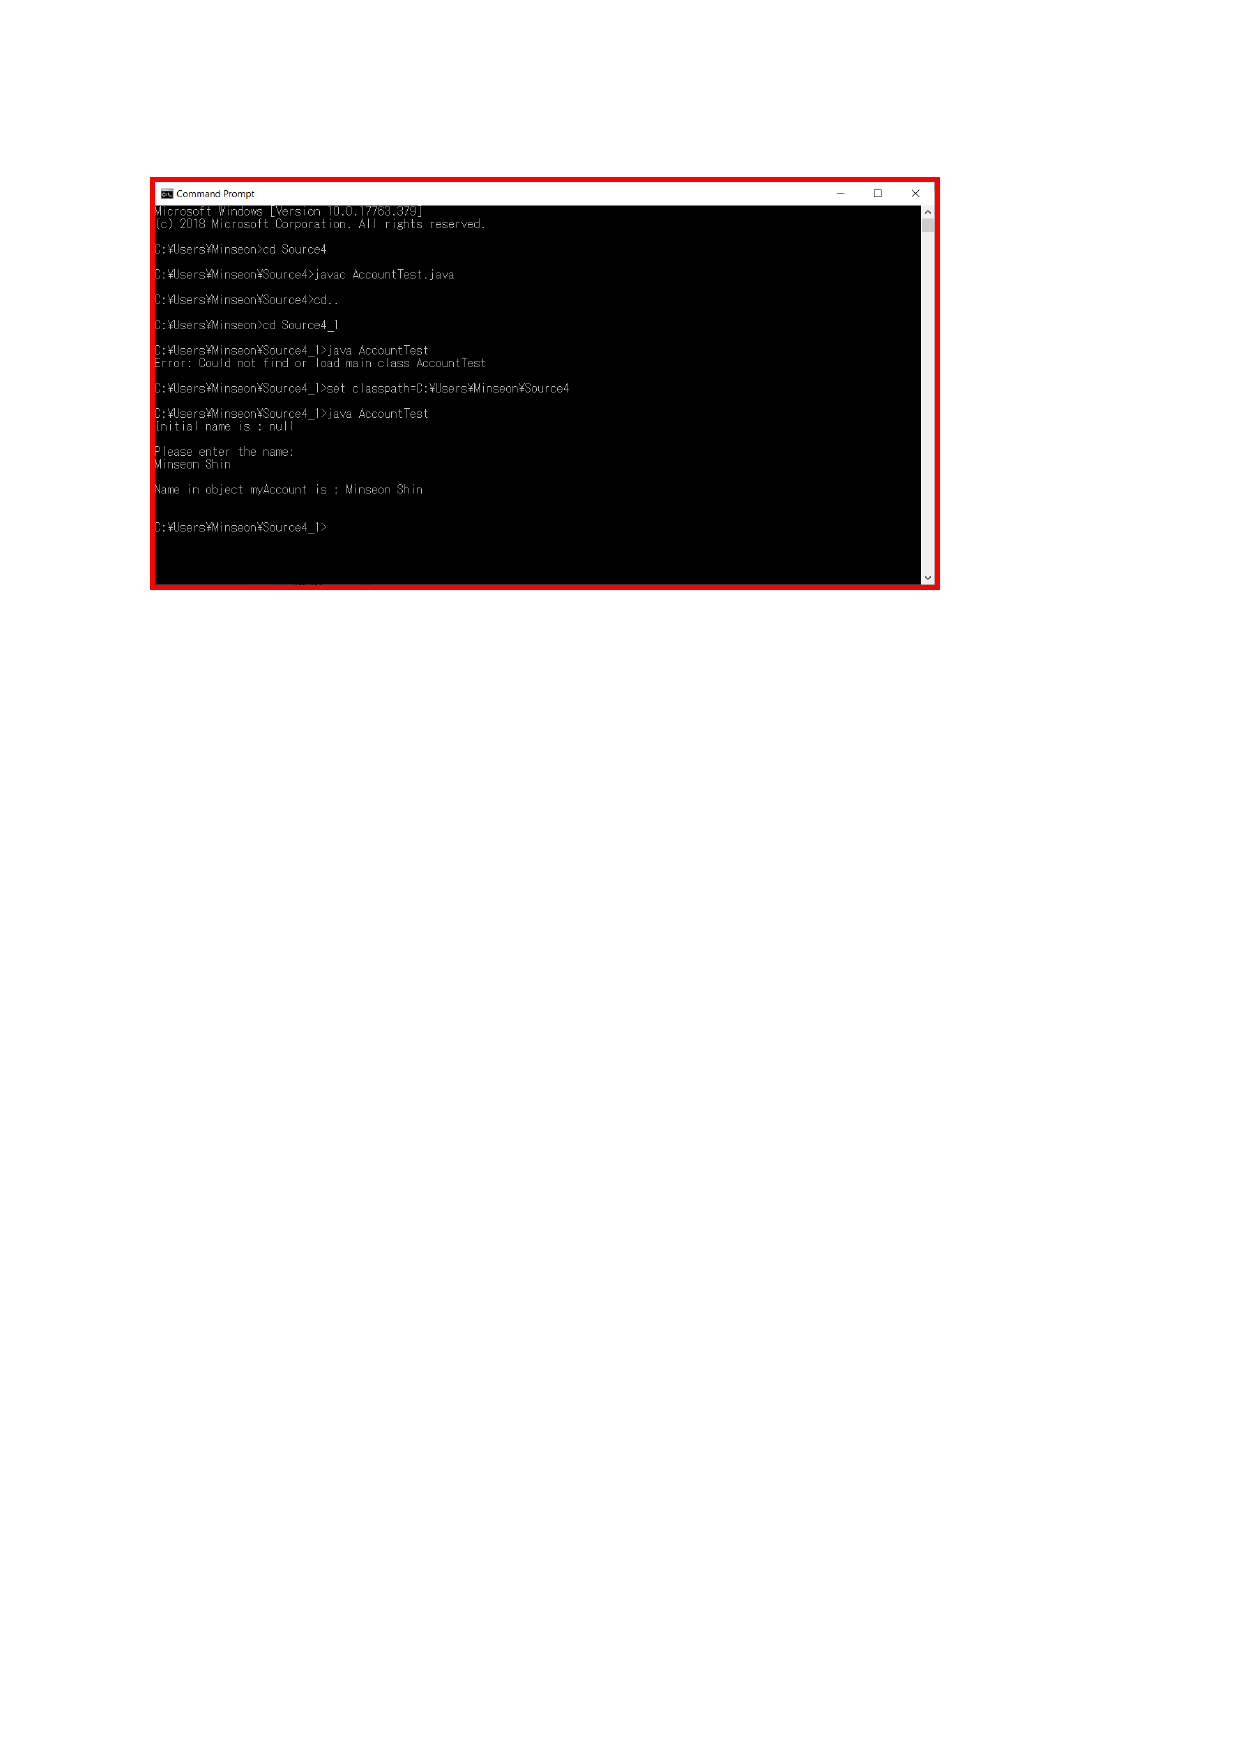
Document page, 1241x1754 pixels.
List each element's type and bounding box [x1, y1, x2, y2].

picture [155, 182, 935, 585]
